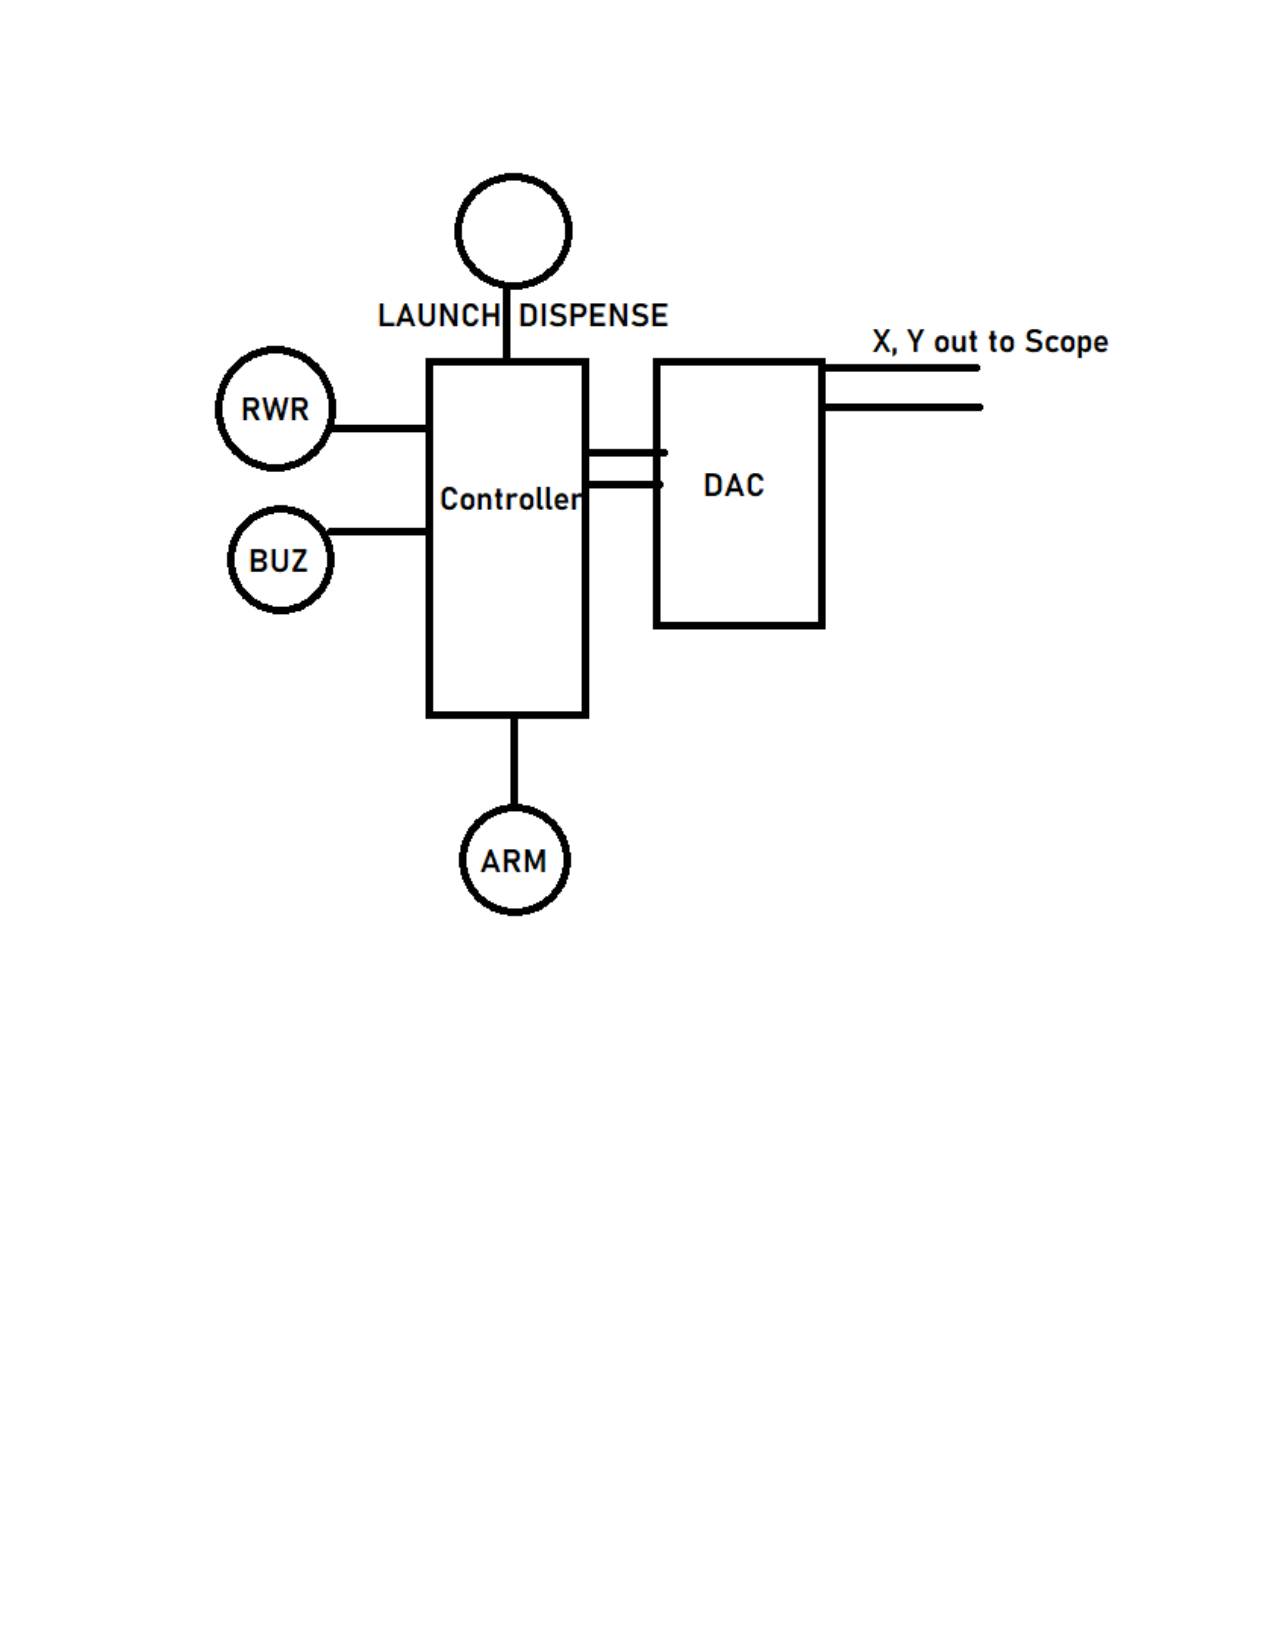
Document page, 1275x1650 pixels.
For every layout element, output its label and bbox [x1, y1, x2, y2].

picture [150, 150, 1125, 1074]
